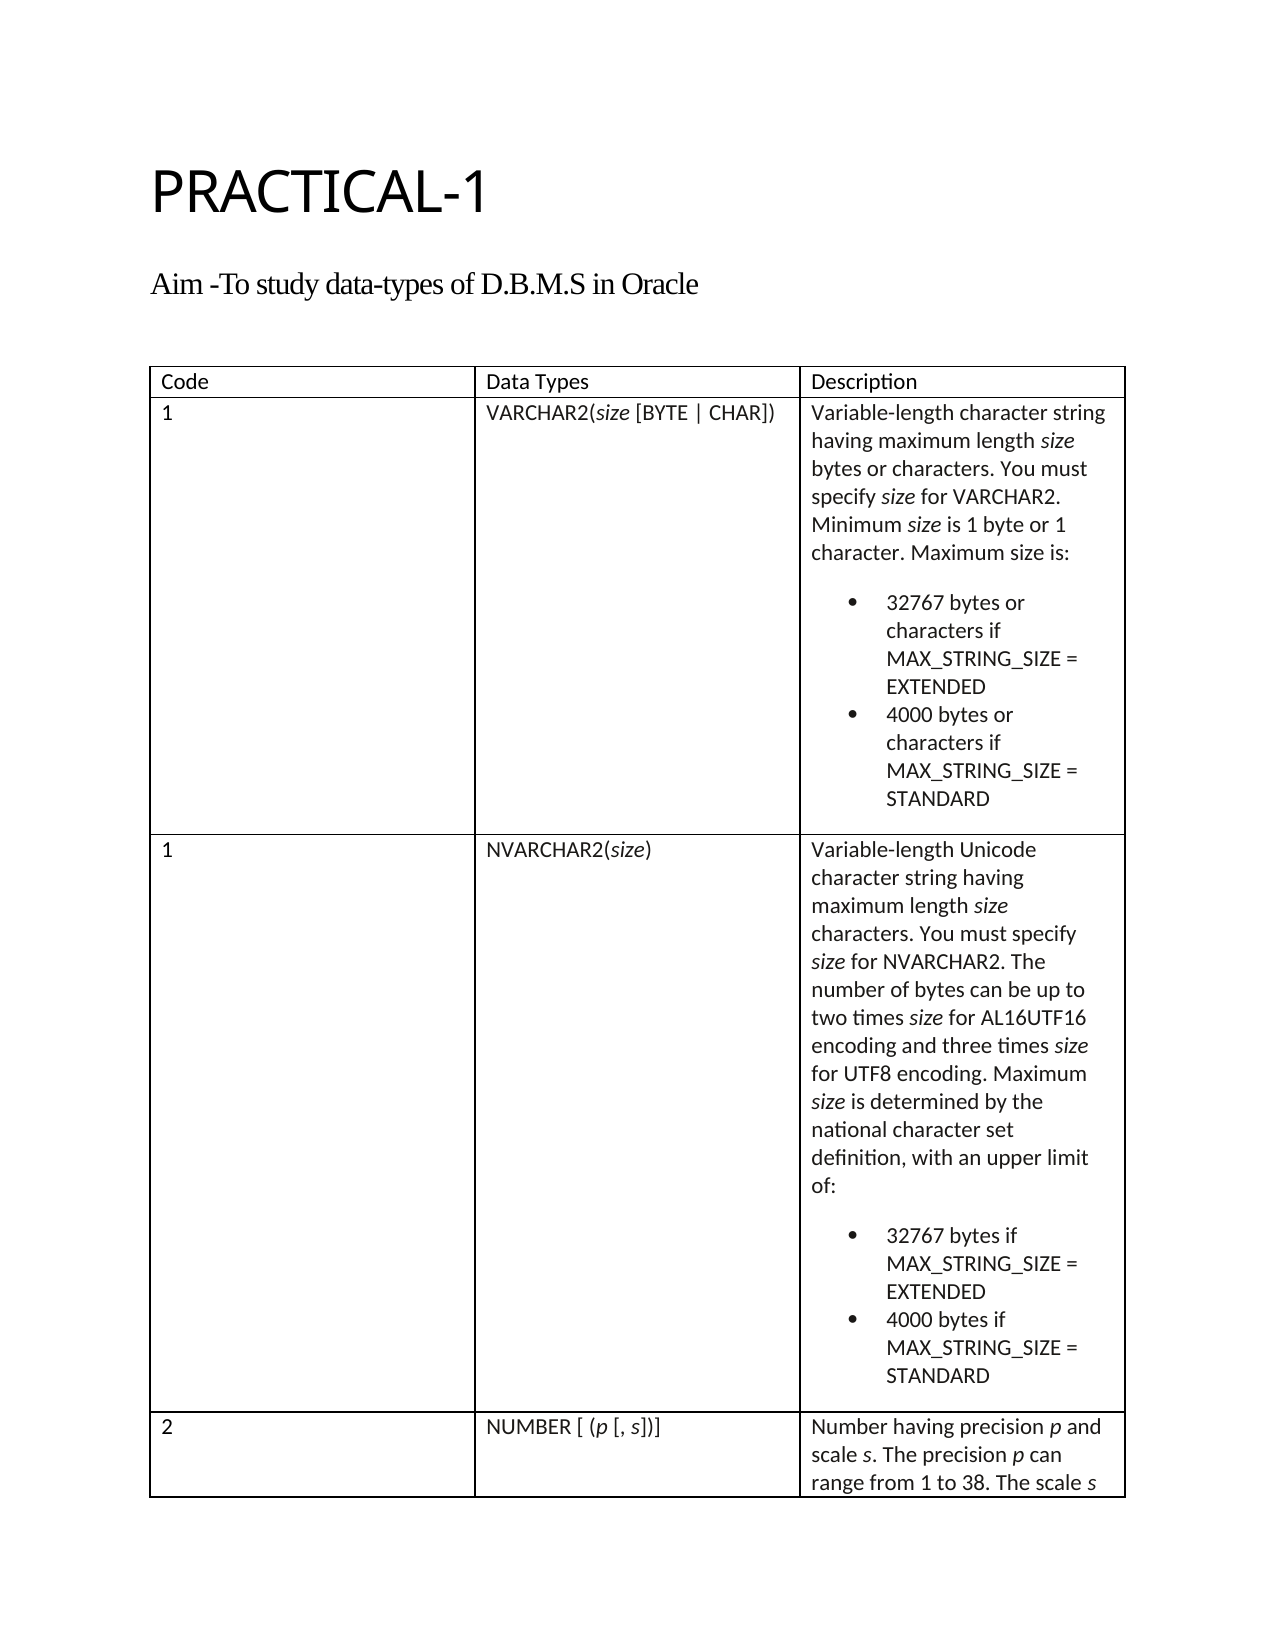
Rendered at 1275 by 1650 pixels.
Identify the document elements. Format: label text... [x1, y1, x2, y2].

table_cell VARCHAR2(size [BYTE | CHAR]) [476, 398, 799, 834]
table_cell 1 [151, 835, 474, 1411]
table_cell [801, 1413, 1124, 1496]
table_header Description [801, 367, 1124, 397]
table_cell Variable-length Unicode character string having maximum length size characters. You must specify size for NVARCHAR2. The number of bytes can be up to two times size for AL16UTF16 encoding and three times size for UTF8 encoding. Maximum size is determined by the national character set definition, with an upper limit of: 32767 bytes if MAX_STRING_SIZE = EXTENDED 4000 bytes if MAX_STRING_SIZE = STANDARD [801, 835, 1124, 1411]
title PRACTICAL-1 [150, 150, 1125, 229]
table_header Data Types [476, 367, 799, 397]
table_cell Variable-length character string having maximum length size bytes or characters. You must specify size for VARCHAR2. Minimum size is 1 byte or 1 character. Maximum size is: 32767 bytes or characters if MAX_STRING_SIZE = EXTENDED 4000 bytes or characters if MAX_STRING_SIZE = STANDARD [801, 398, 1124, 834]
table_cell NVARCHAR2(size) [476, 835, 799, 1411]
table_header Code [151, 367, 474, 397]
table_cell 1 [151, 398, 474, 834]
title Aim -To study data-types of D.B.M.S in Oracle [150, 229, 1125, 301]
table_cell NUMBER [ (p [, s])] [476, 1413, 799, 1496]
table_cell 2 [151, 1413, 474, 1496]
